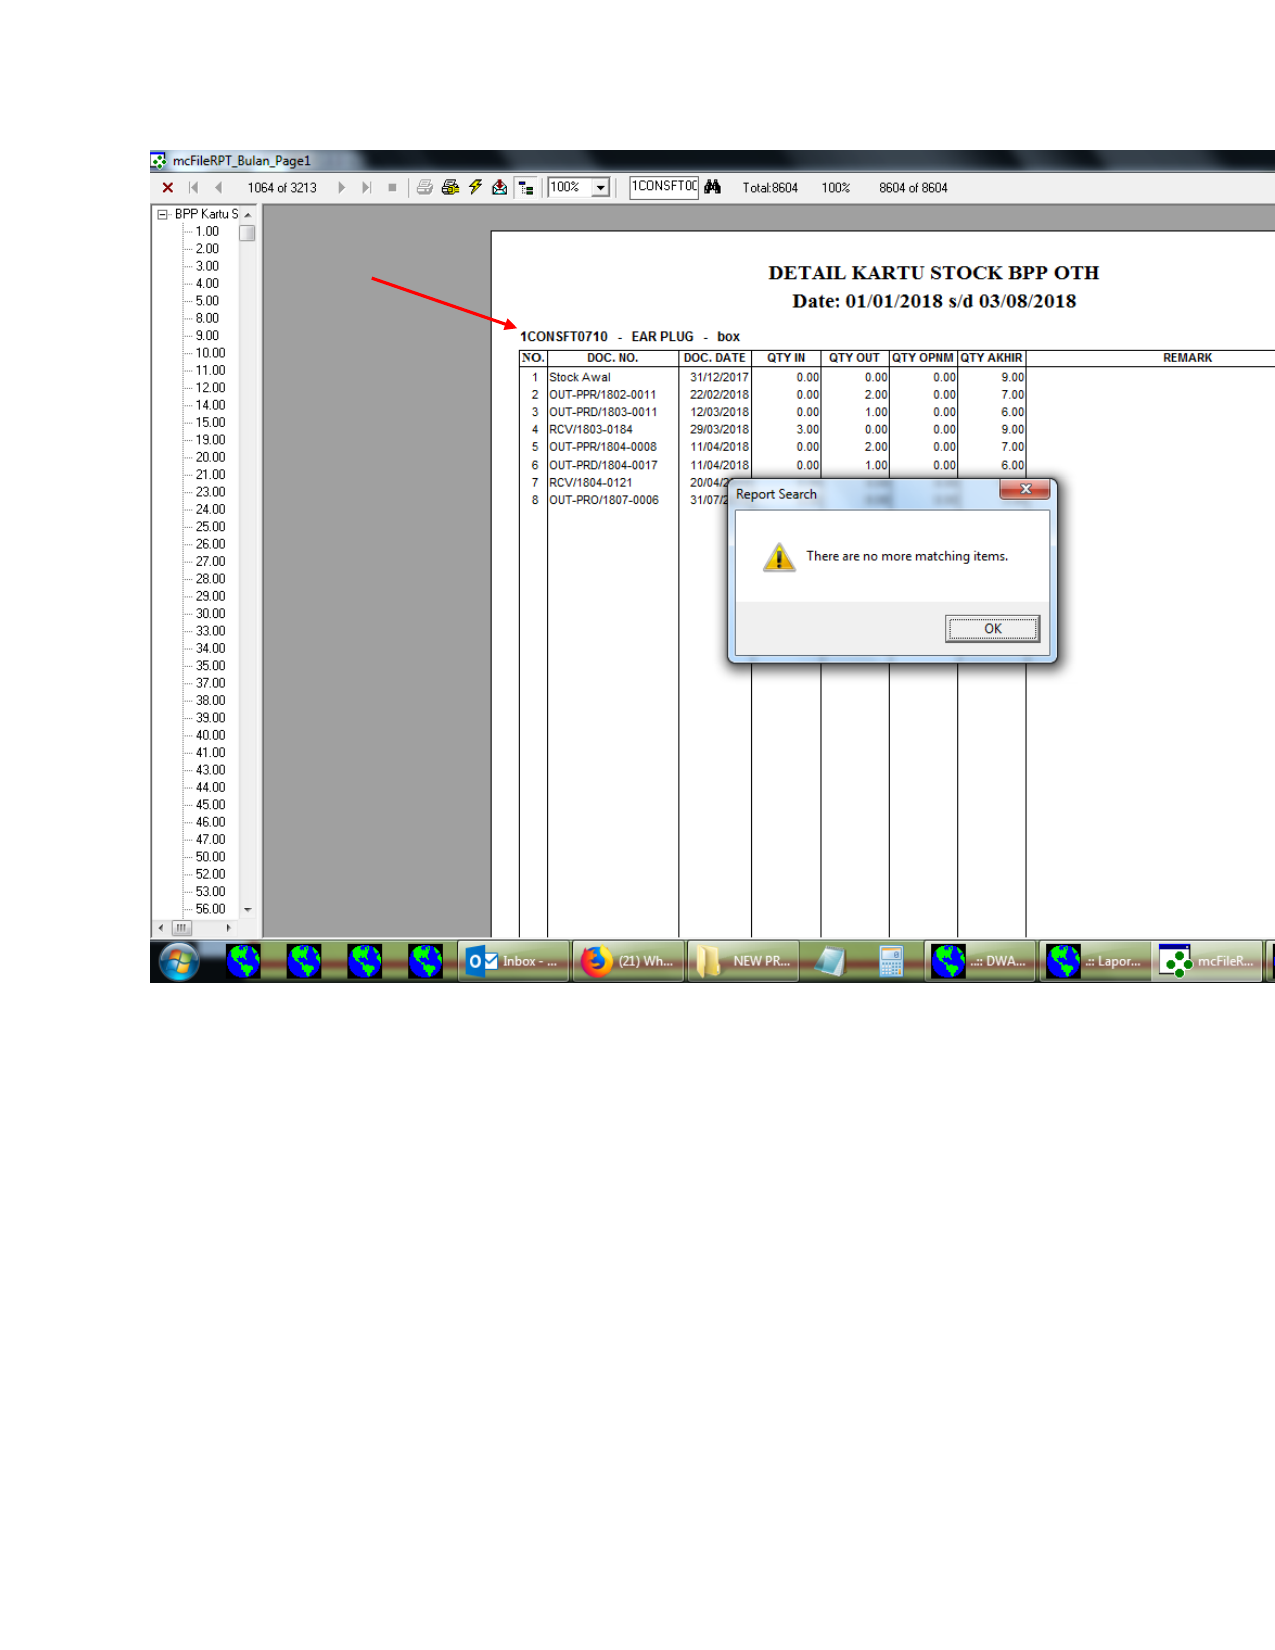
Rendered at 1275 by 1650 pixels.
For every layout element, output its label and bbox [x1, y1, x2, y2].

picture [150, 150, 1275, 983]
